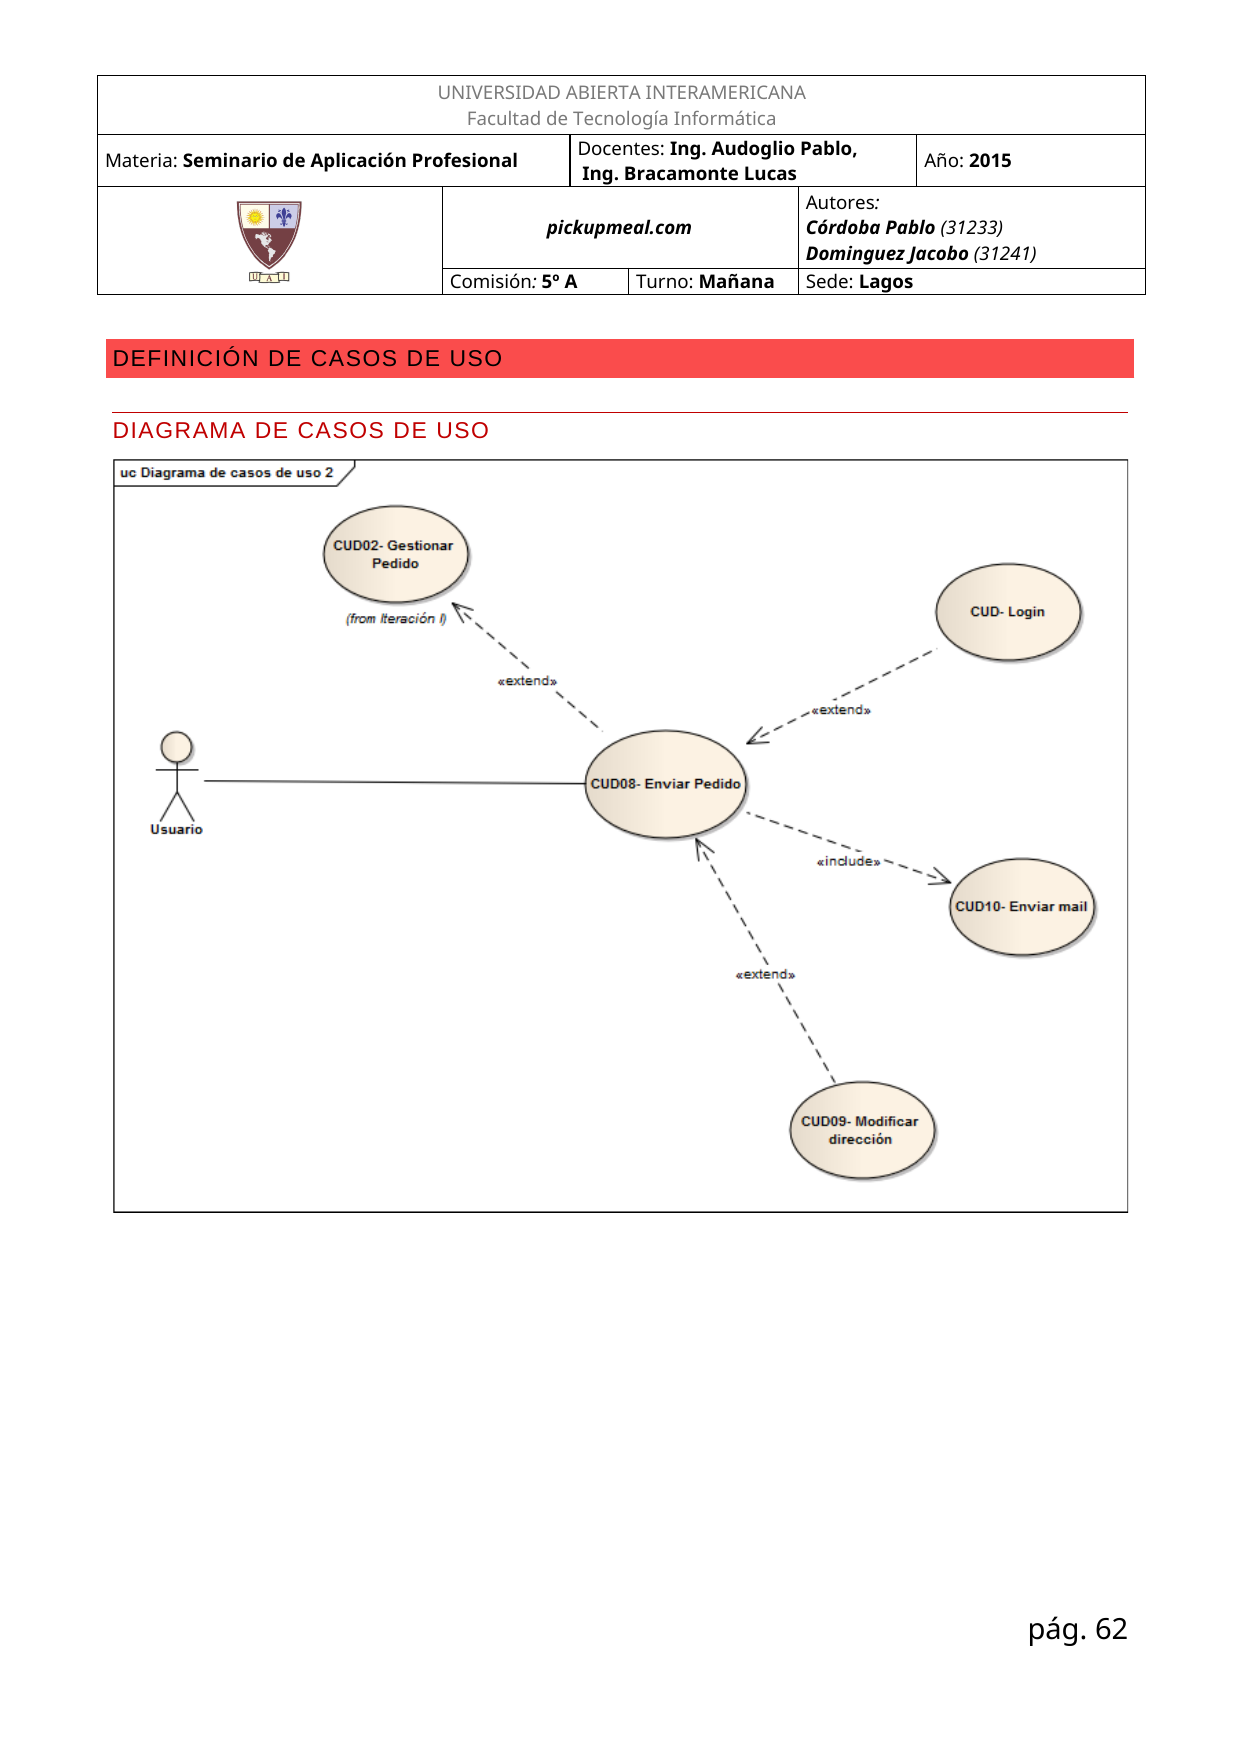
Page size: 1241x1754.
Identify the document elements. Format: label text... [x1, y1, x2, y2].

subtitle Definición de Casos de Uso [112, 345, 1128, 372]
subtitle Diagrama de casos de uso [112, 413, 1128, 444]
picture [112, 458, 1129, 1213]
picture [222, 195, 317, 286]
